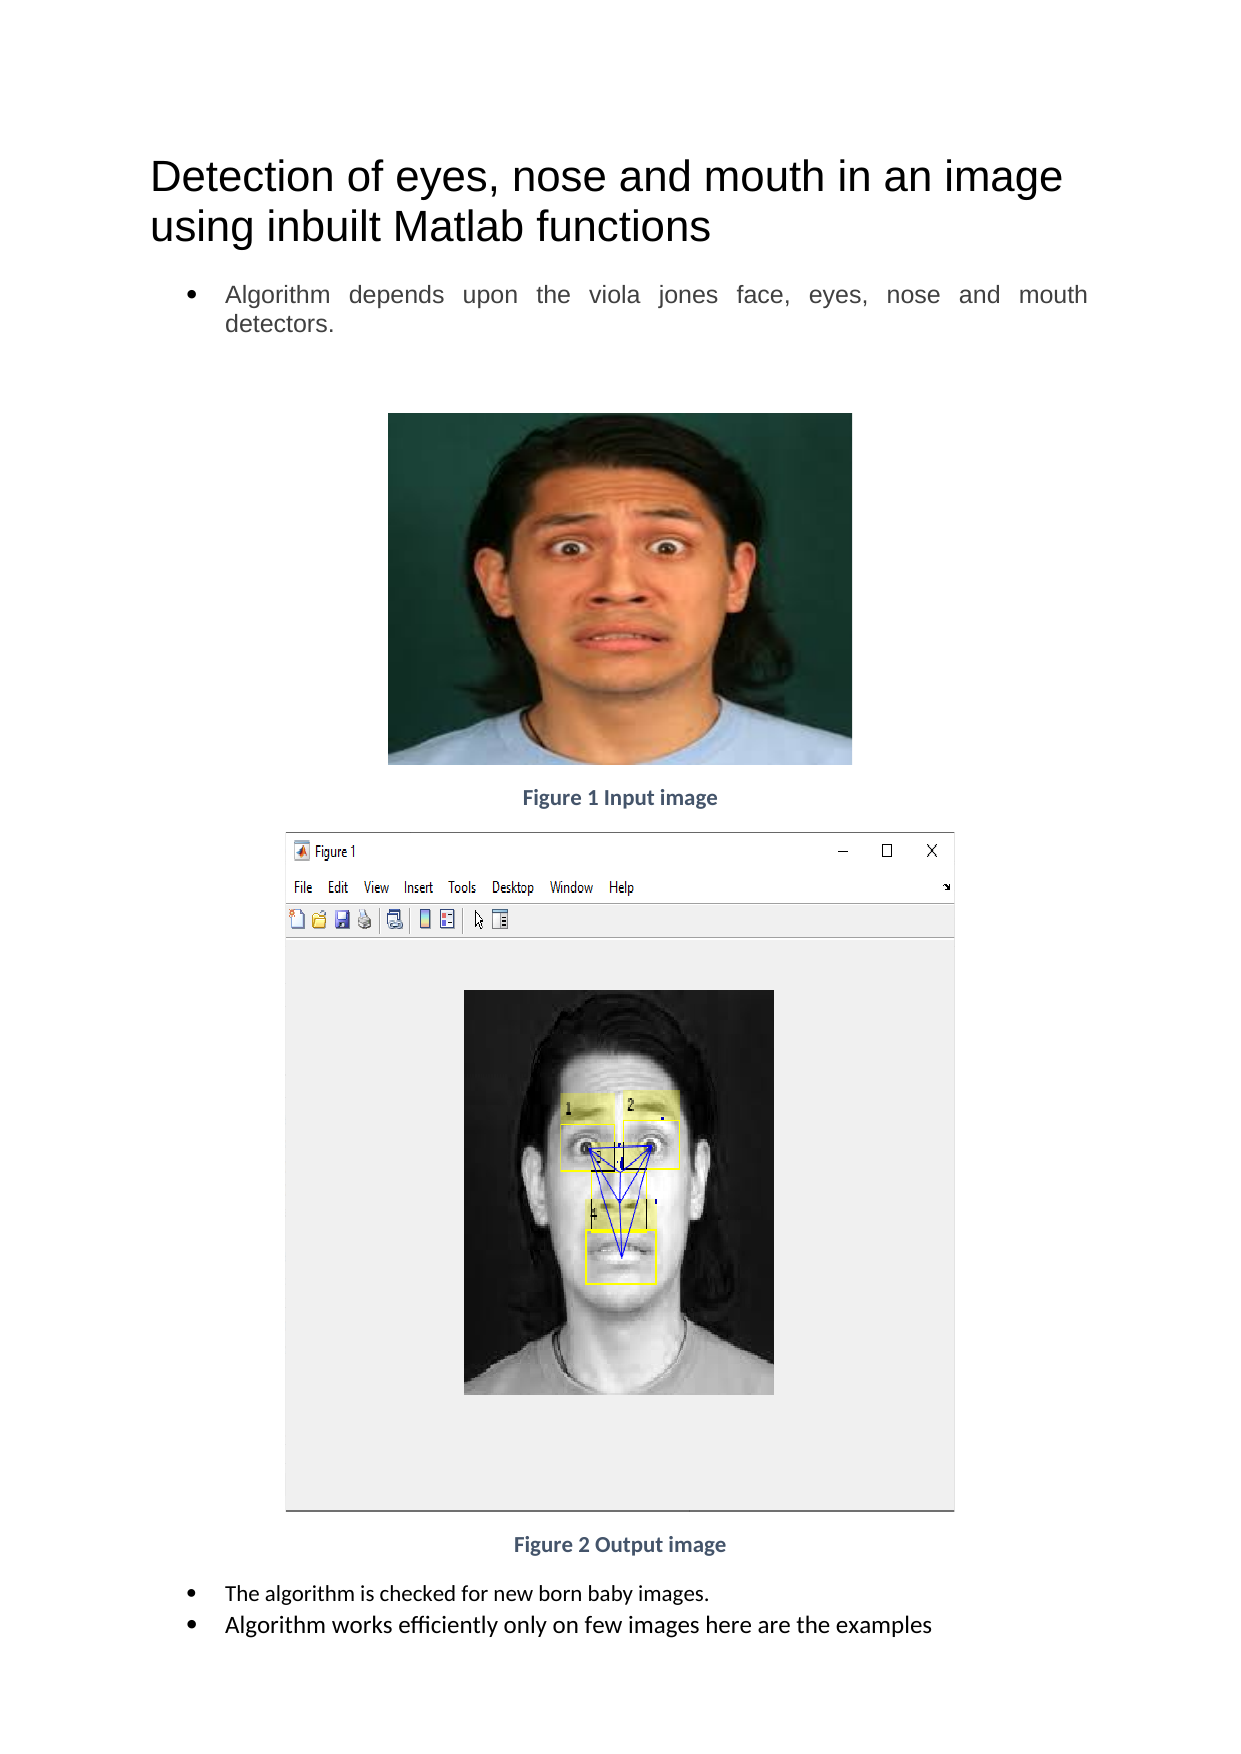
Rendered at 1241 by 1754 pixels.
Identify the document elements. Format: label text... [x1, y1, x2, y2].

text Figure 1 Input image [150, 783, 1090, 811]
list Algorithm depends upon the viola jones face, eyes, nose and mouth detectors. [187, 280, 1090, 337]
list Algorithm works efficiently only on few images here are the examples [187, 1609, 1090, 1640]
text Figure 2 Output image [150, 1530, 1090, 1558]
text Detection of eyes, nose and mouth in an image using inbuilt Matlab functions [150, 150, 1090, 251]
picture [388, 413, 853, 765]
list The algorithm is checked for new born baby images. [187, 1579, 1090, 1607]
picture [285, 832, 955, 1512]
